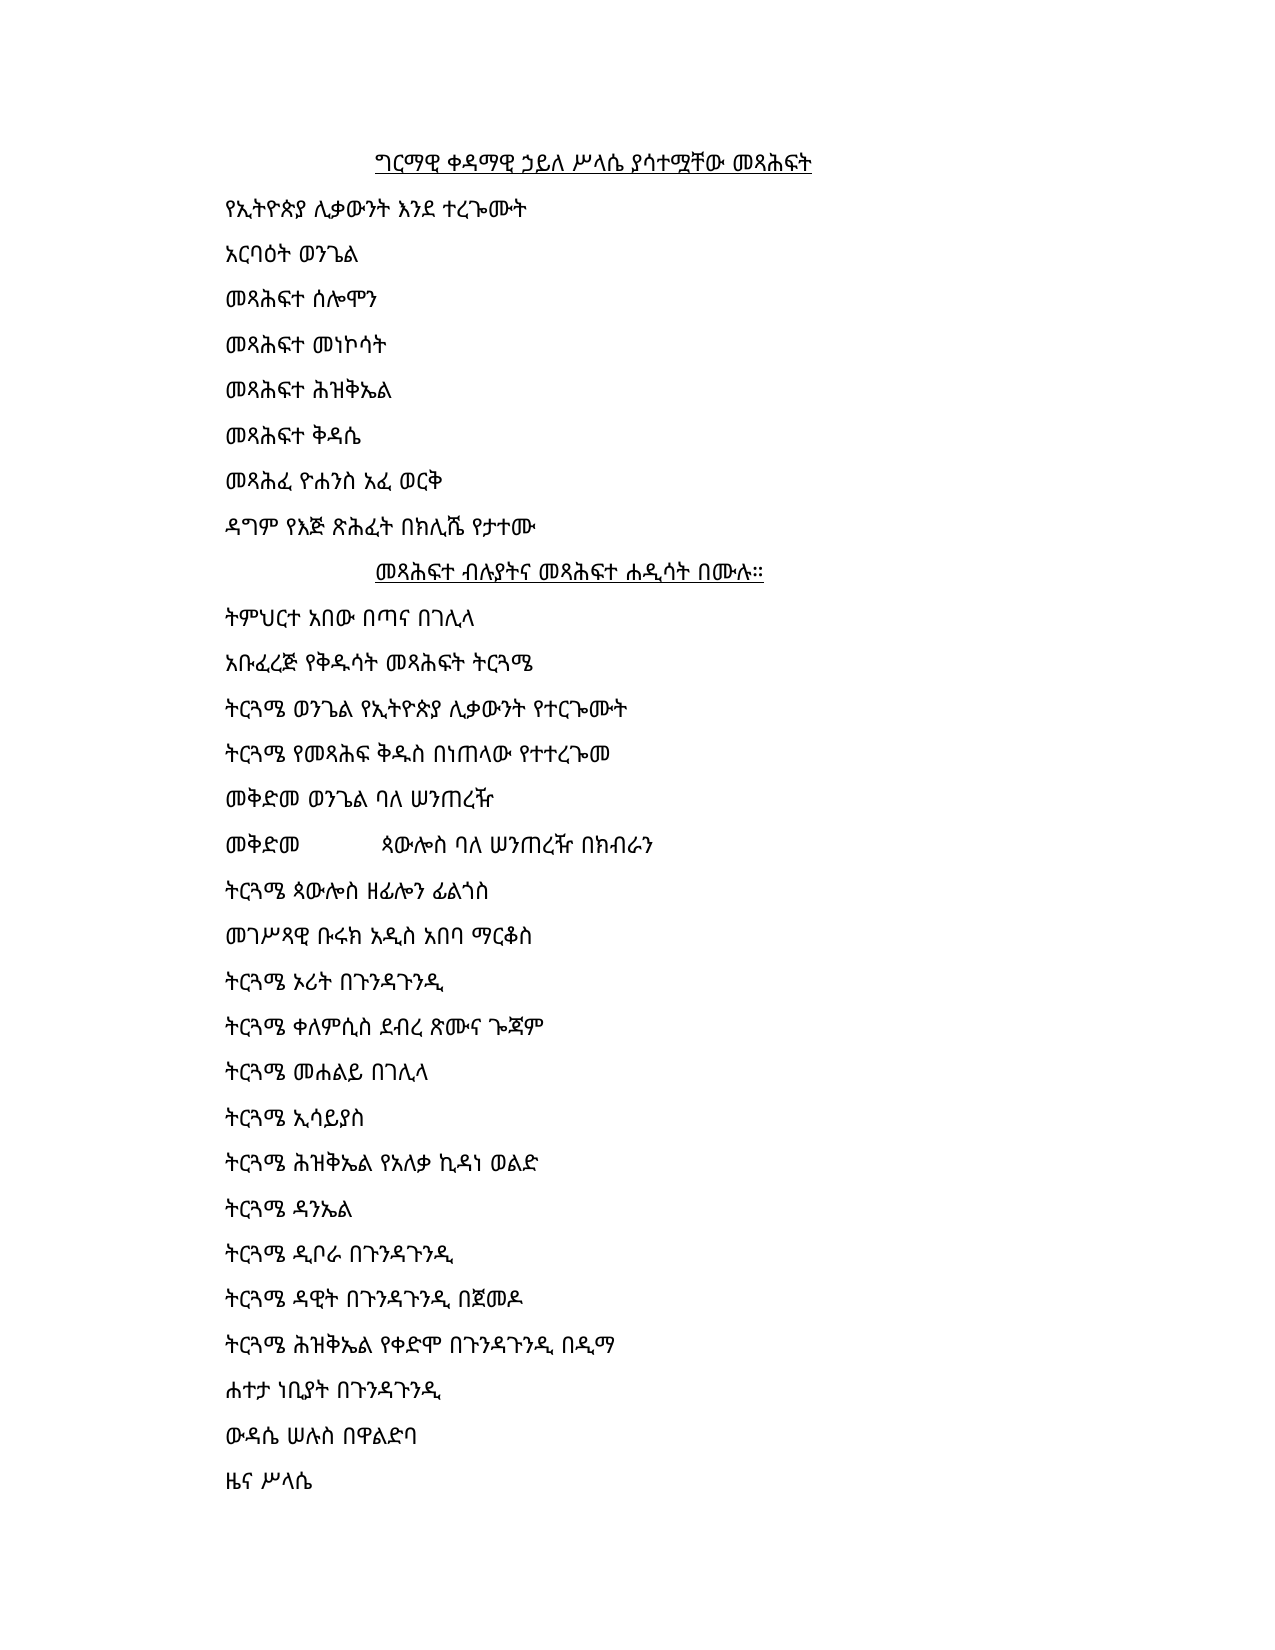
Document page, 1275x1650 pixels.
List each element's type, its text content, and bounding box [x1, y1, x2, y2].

text ግርማዊ ቀዳማዊ ኃይለ ሥላሴ ያሳተሟቸው መጻሕፍት [150, 150, 1125, 177]
text ትርጓሜ ሕዝቅኤል የቀድሞ በጉንዳጉንዲ በዲማ [150, 1332, 1125, 1359]
text ዜና ሥላሴ [150, 1468, 1125, 1495]
text ትርጓሜ ወንጌል የኢትዮጵያ ሊቃውንት የተርጐሙት [150, 696, 1125, 722]
text የኢትዮጵያ ሊቃውንት እንደ ተረጐሙት [150, 196, 1125, 222]
text ትርጓሜ ቀለምሲስ ደብረ ጽሙና ጐጃም [150, 1014, 1125, 1041]
text ትርጓሜ ጳውሎስ ዘፊሎን ፊልጎስ [150, 878, 1125, 904]
text ትርጓሜ ኦሪት በጉንዳጉንዲ [150, 969, 1125, 995]
text ትርጓሜ ኢሳይያስ [150, 1105, 1125, 1132]
text ዳግም የእጅ ጽሕፈት በክሊሼ የታተሙ [150, 514, 1125, 540]
text መጻሕፍተ ሰሎሞን [150, 287, 1125, 313]
text መጻሕፍተ ብሉያትና መጻሕፍተ ሐዲሳት በሙሉ። [150, 559, 1125, 586]
text ትርጓሜ መሐልይ በገሊላ [150, 1059, 1125, 1086]
text ትምህርተ አበው በጣና በገሊላ [150, 605, 1125, 632]
text መጻሕፈ ዮሐንስ አፈ ወርቅ [150, 468, 1125, 495]
text ትርጓሜ ዳንኤል [150, 1196, 1125, 1222]
text ትርጓሜ ዳዊት በጉንዳጉንዲ በጀመዶ [150, 1287, 1125, 1313]
text መቅድመ ጳውሎስ ባለ ሠንጠረዥ በክብራን [150, 832, 1125, 859]
text ትርጓሜ የመጻሕፍ ቅዱስ በነጠላው የተተረጐመ [150, 741, 1125, 768]
text መጻሕፍተ መነኮሳት [150, 332, 1125, 359]
text መገሥጻዊ ቡሩክ አዲስ አበባ ማርቆስ [150, 923, 1125, 950]
text መቅድመ ወንጌል ባለ ሠንጠረዥ [150, 787, 1125, 813]
text ሐተታ ነቢያት በጉንዳጉንዲ [150, 1377, 1125, 1404]
text አቡፈረጅ የቅዱሳት መጻሕፍት ትርጓሜ [150, 650, 1125, 677]
text ትርጓሜ ዲቦራ በጉንዳጉንዲ [150, 1241, 1125, 1268]
text መጻሕፍተ ቅዳሴ [150, 423, 1125, 449]
text መጻሕፍተ ሕዝቅኤል [150, 377, 1125, 404]
text ትርጓሜ ሕዝቅኤል የአለቃ ኪዳነ ወልድ [150, 1150, 1125, 1177]
text ውዳሴ ሠሉስ በዋልድባ [150, 1423, 1125, 1449]
text አርባዕት ወንጌል [150, 241, 1125, 268]
